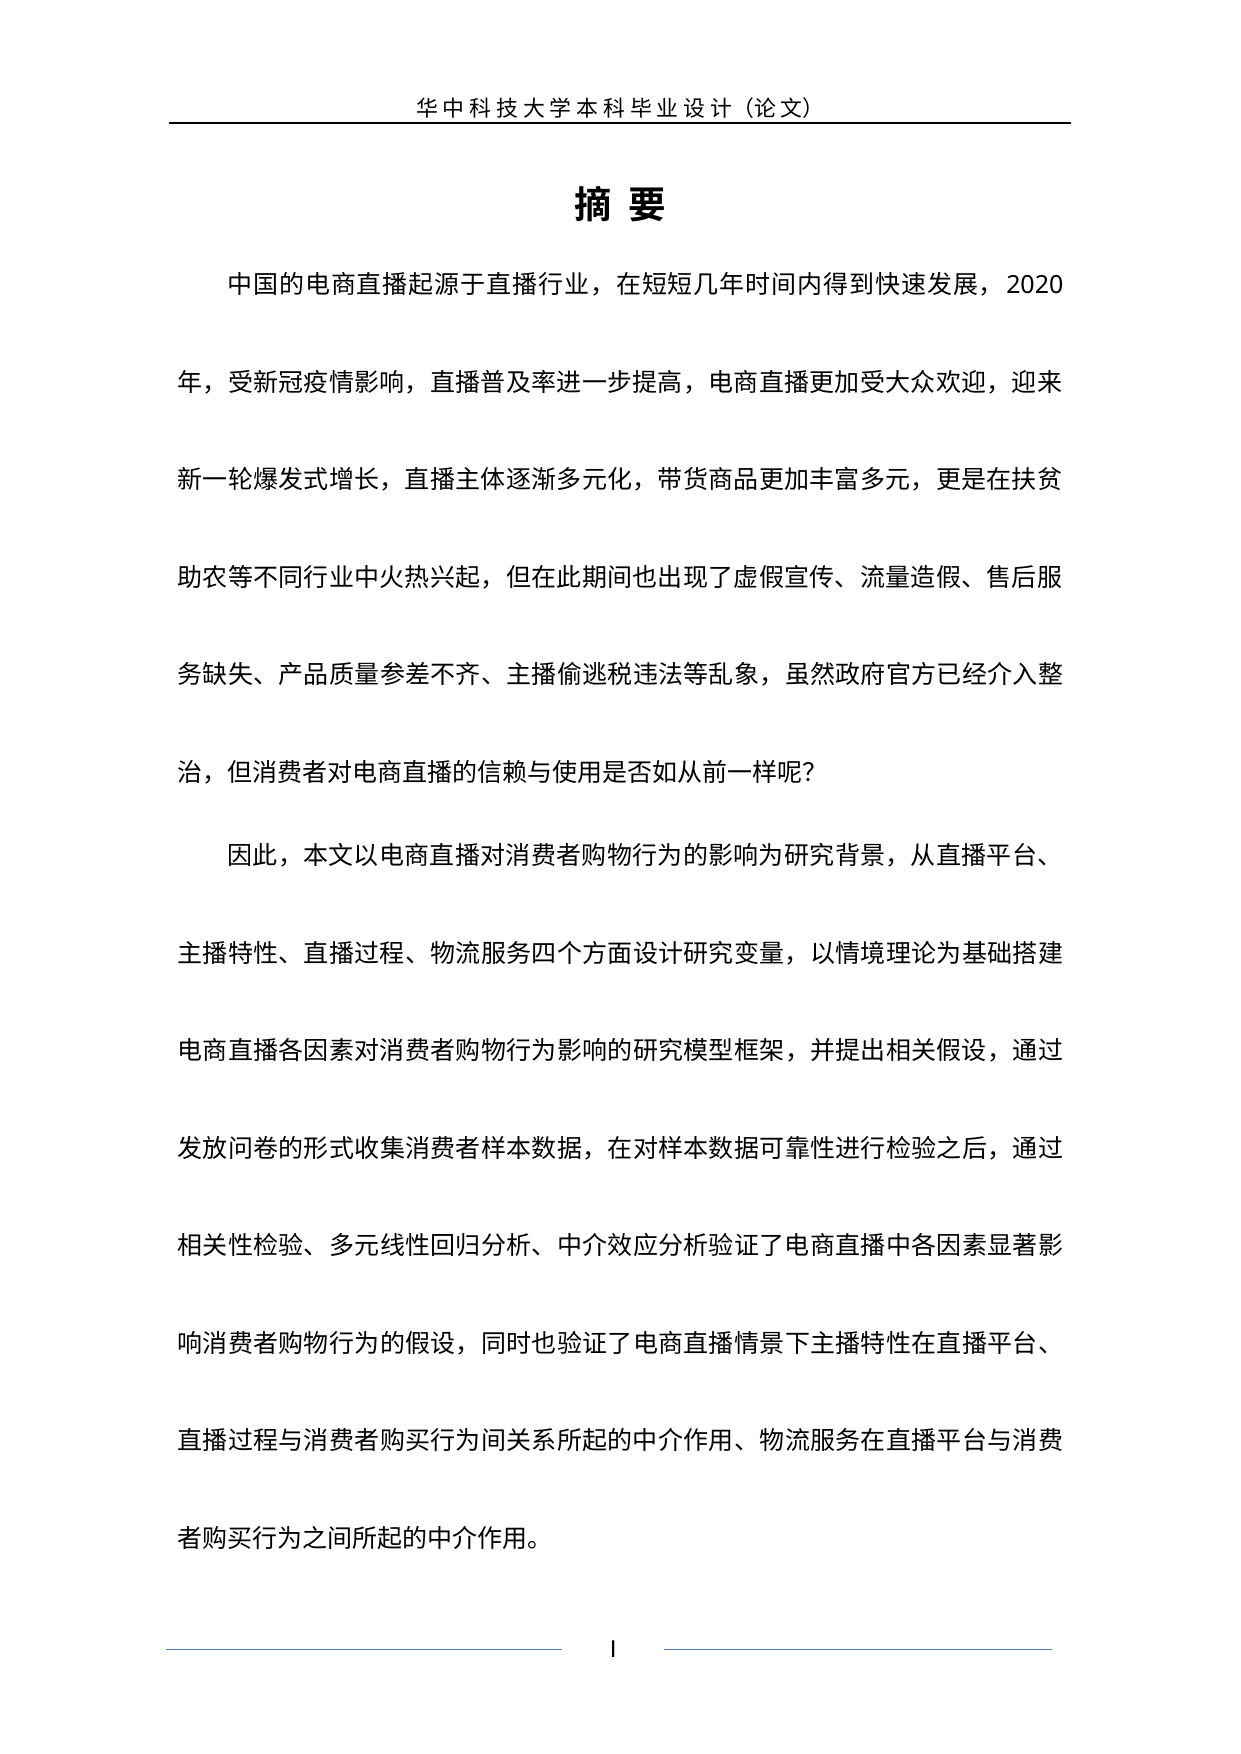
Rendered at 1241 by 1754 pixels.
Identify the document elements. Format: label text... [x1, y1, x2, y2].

text 因此，本文以电商直播对消费者购物行为的影响为研究背景，从直播平台、主播特性、直播过程、物流服务四个方面设计研究变量，以情境理论为基础搭建电商直播各因素对消费者购物行为影响的研究模型框架，并提出相关假设，通过发放问卷的形式收集消费者样本数据，在对样本数据可靠性进行检验之后，通过相关性检验、多元线性回归分析、中介效应分析验证了电商直播中各因素显著影响消费者购物行为的假设，同时也验证了电商直播情景下主播特性在直播平台、直播过程与消费者购买行为间关系所起的中介作用、物流服务在直播平台与消费者购买行为之间所起的中介作用。 [177, 821, 1063, 1569]
text 摘 要 [177, 169, 1063, 234]
text 中国的电商直播起源于直播行业，在短短几年时间内得到快速发展，2020年，受新冠疫情影响，直播普及率进一步提高，电商直播更加受大众欢迎，迎来新一轮爆发式增长，直播主体逐渐多元化，带货商品更加丰富多元，更是在扶贫助农等不同行业中火热兴起，但在此期间也出现了虚假宣传、流量造假、售后服务缺失、产品质量参差不齐、主播偷逃税违法等乱象，虽然政府官方已经介入整治，但消费者对电商直播的信赖与使用是否如从前一样呢？ [177, 251, 1063, 803]
